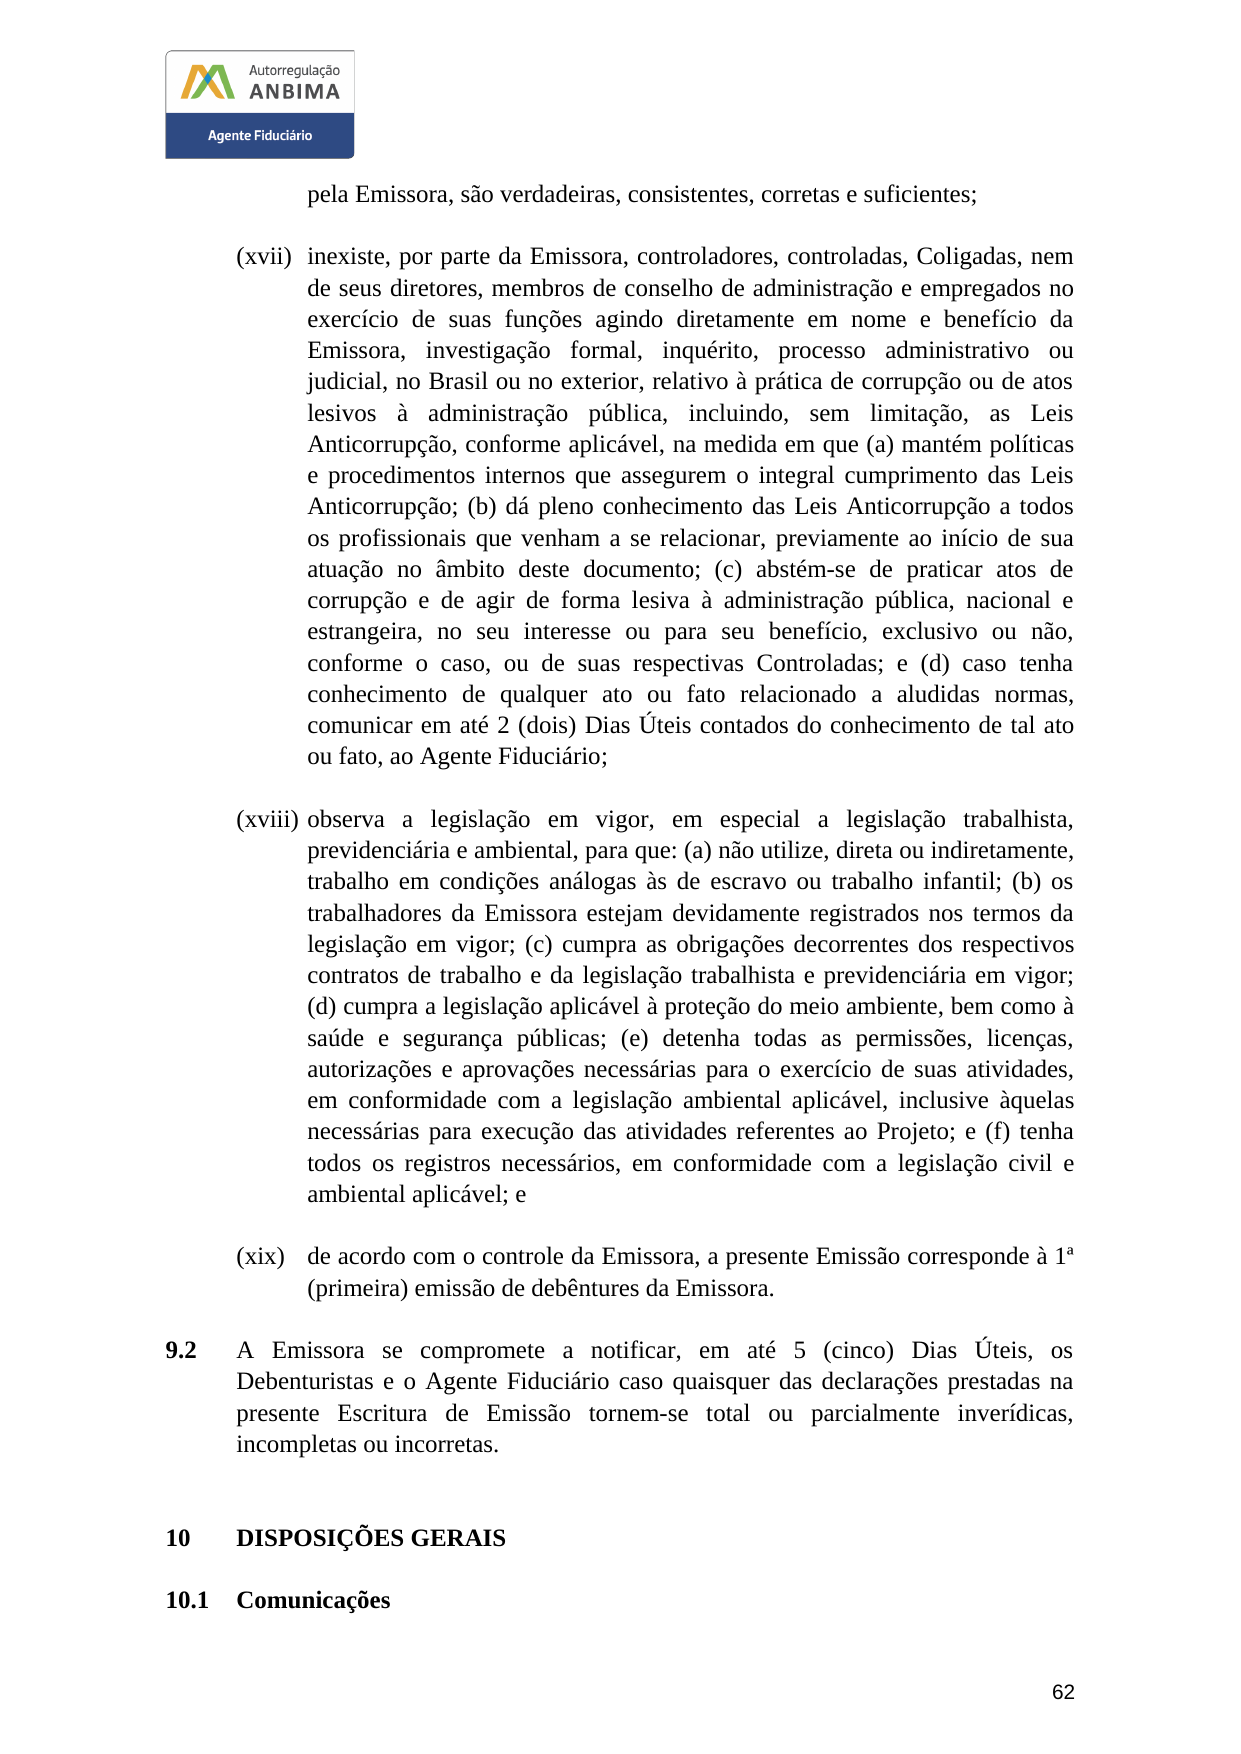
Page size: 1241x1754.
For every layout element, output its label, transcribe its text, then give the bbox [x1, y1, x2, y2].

text de acordo com o controle da Emissora, a presente Emissão corresponde à 1ª (primeira) emissão de debêntures da Emissora. [236, 1240, 1075, 1302]
text as informações constantes nos avisos de ato ou fato relevante divulgados pela Emissora, são verdadeiras, consistentes, corretas e suficientes; [236, 177, 1075, 208]
text observa a legislação em vigor, em especial a legislação trabalhista, previdenciária e ambiental, para que: (a) não utilize, direta ou indiretamente, trabalho em condições análogas às de escravo ou trabalho infantil; (b) os trabalhadores da Emissora estejam devidamente registrados nos termos da legislação em vigor; (c) cumpra as obrigações decorrentes dos respectivos contratos de trabalho e da legislação trabalhista e previdenciária em vigor; (d) cumpra a legislação aplicável à proteção do meio ambiente, bem como à saúde e segurança públicas; (e) detenha todas as permissões, licenças, autorizações e aprovações necessárias para o exercício de suas atividades, em conformidade com a legislação ambiental aplicável, inclusive àquelas necessárias para execução das atividades referentes ao Projeto; e (f) tenha todos os registros necessários, em conformidade com a legislação civil e ambiental aplicável; e [236, 802, 1075, 1208]
text inexiste, por parte da Emissora, controladores, controladas, Coligadas, nem de seus diretores, membros de conselho de administração e empregados no exercício de suas funções agindo diretamente em nome e benefício da Emissora, investigação formal, inquérito, processo administrativo ou judicial, no Brasil ou no exterior, relativo à prática de corrupção ou de atos lesivos à administração pública, incluindo, sem limitação, as Leis Anticorrupção, conforme aplicável, na medida em que (a) mantém políticas e procedimentos internos que assegurem o integral cumprimento das Leis Anticorrupção; (b) dá pleno conhecimento das Leis Anticorrupção a todos os profissionais que venham a se relacionar, previamente ao início de sua atuação no âmbito deste documento; (c) abstém-se de praticar atos de corrupção e de agir de forma lesiva à administração pública, nacional e estrangeira, no seu interesse ou para seu benefício, exclusivo ou não, conforme o caso, ou de suas respectivas Controladas; e (d) caso tenha conhecimento de qualquer ato ou fato relacionado a aludidas normas, comunicar em até 2 (dois) Dias Úteis contados do conhecimento de tal ato ou fato, ao Agente Fiduciário; [236, 240, 1075, 771]
text Comunicações [165, 1583, 1075, 1615]
text DISPOSIÇÕES GERAIS [165, 1521, 1075, 1552]
text A Emissora se compromete a notificar, em até 5 (cinco) Dias Úteis, os Debenturistas e o Agente Fiduciário caso quaisquer das declarações prestadas na presente Escritura de Emissão tornem-se total ou parcialmente inverídicas, incompletas ou incorretas. [165, 1333, 1075, 1458]
picture [165, 50, 355, 159]
